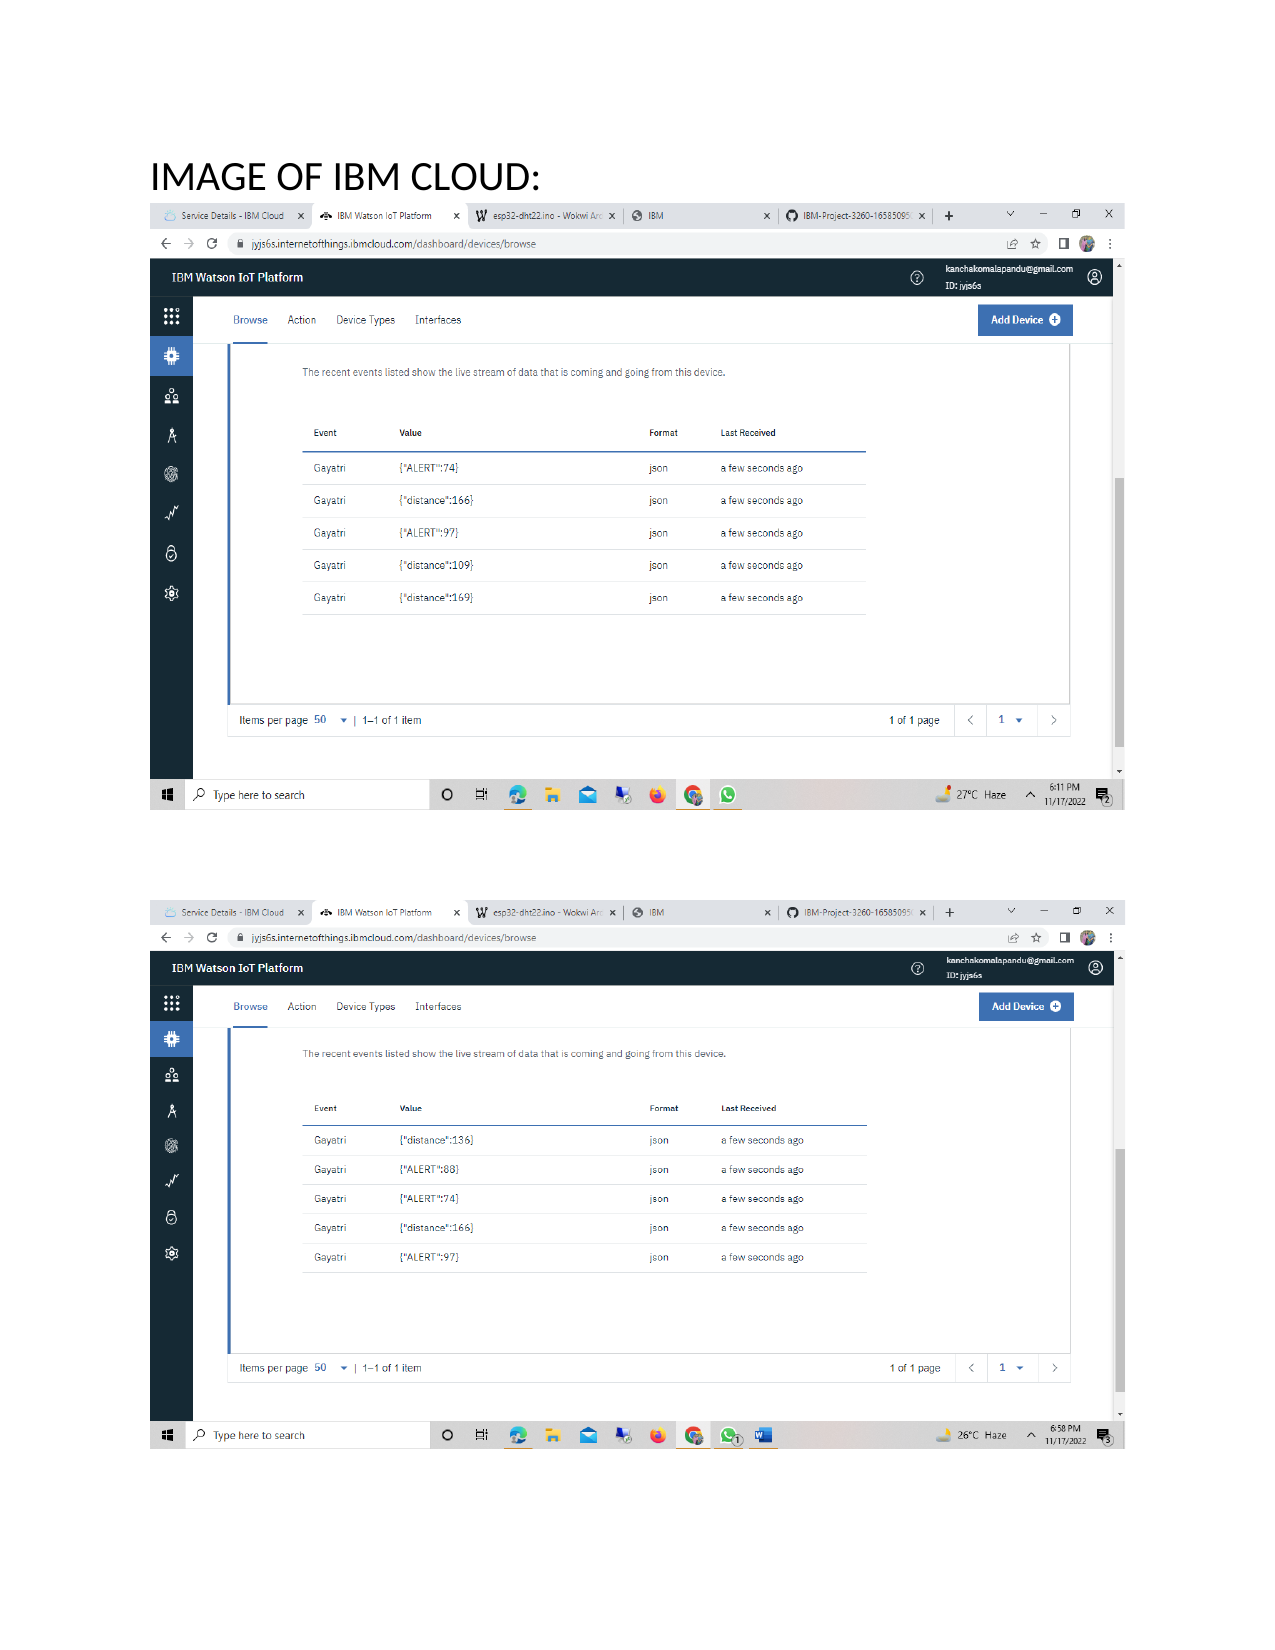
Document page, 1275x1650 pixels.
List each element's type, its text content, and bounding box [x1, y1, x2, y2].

picture [150, 203, 1125, 810]
text IMAGE OF IBM CLOUD: [150, 150, 1125, 203]
picture [150, 900, 1125, 1449]
